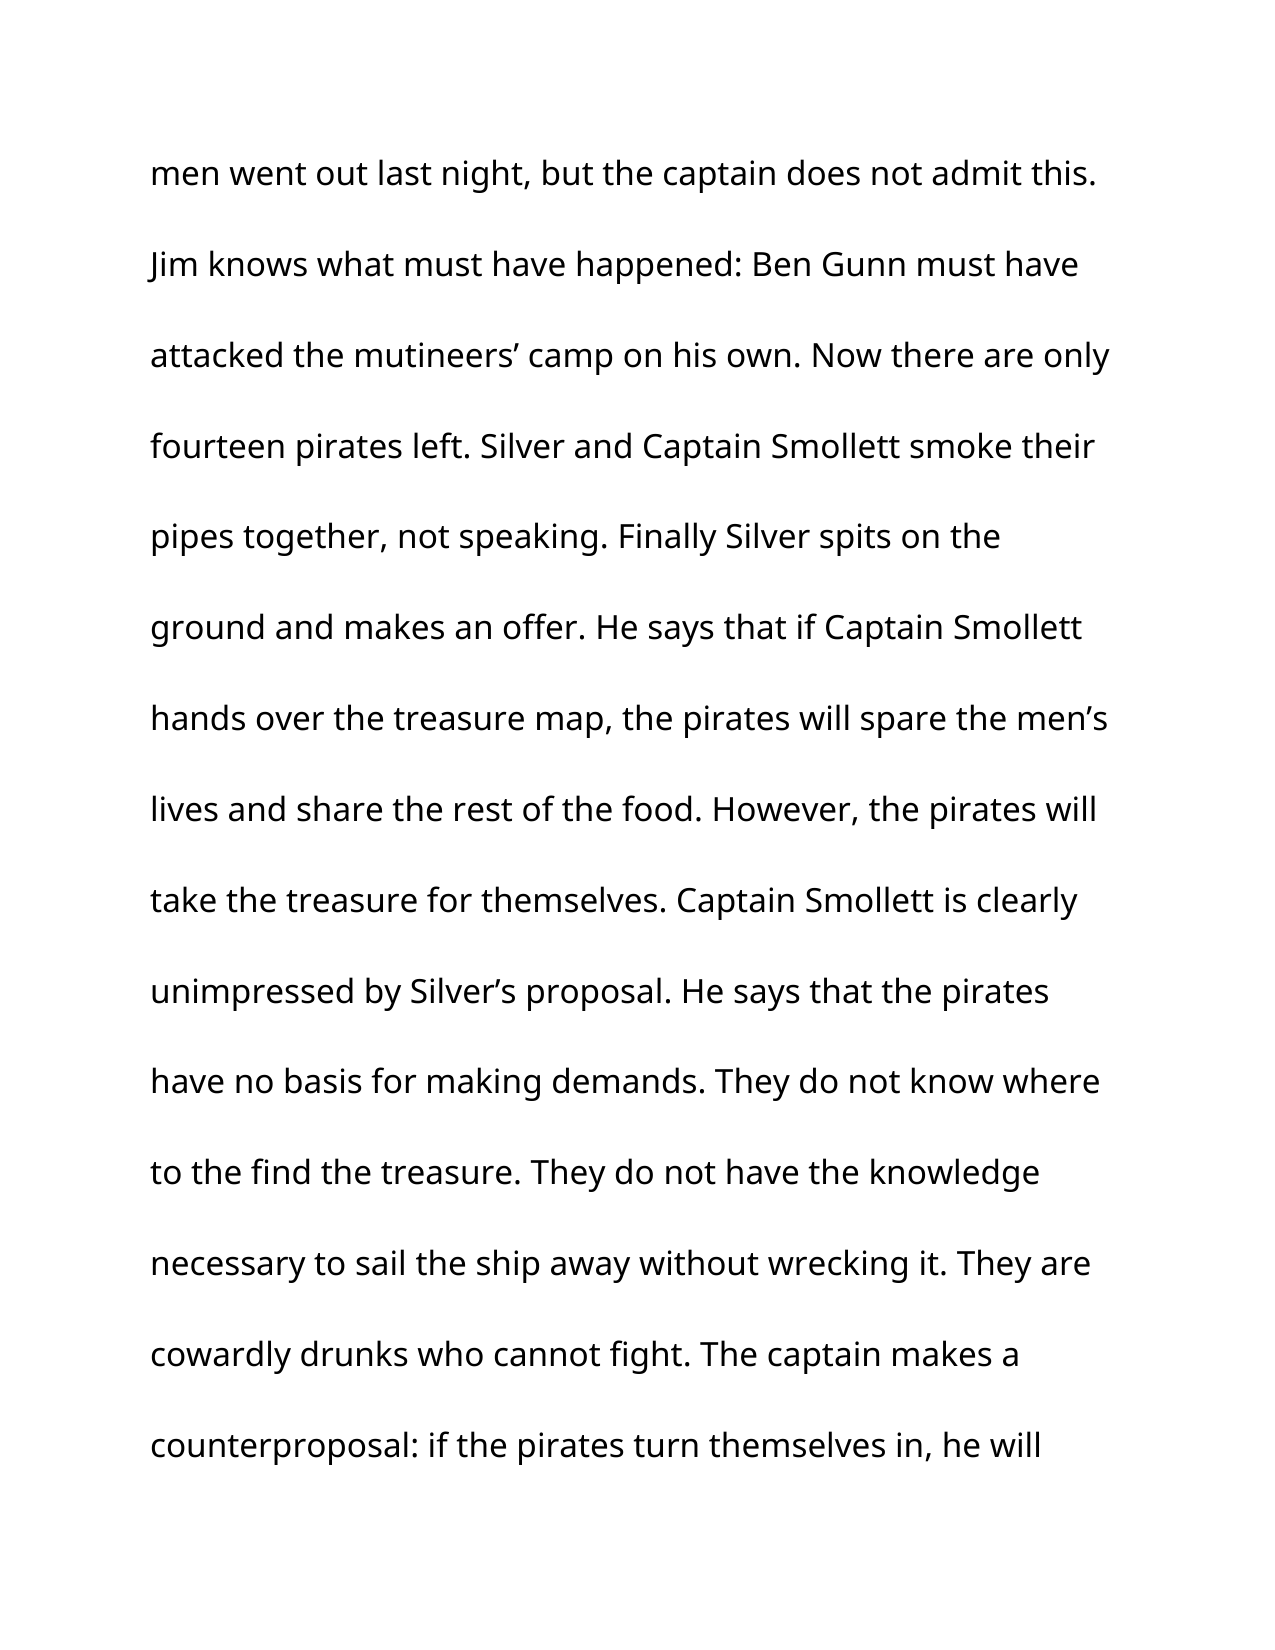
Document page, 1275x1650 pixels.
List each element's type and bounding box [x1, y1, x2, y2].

text [150, 150, 1125, 1467]
